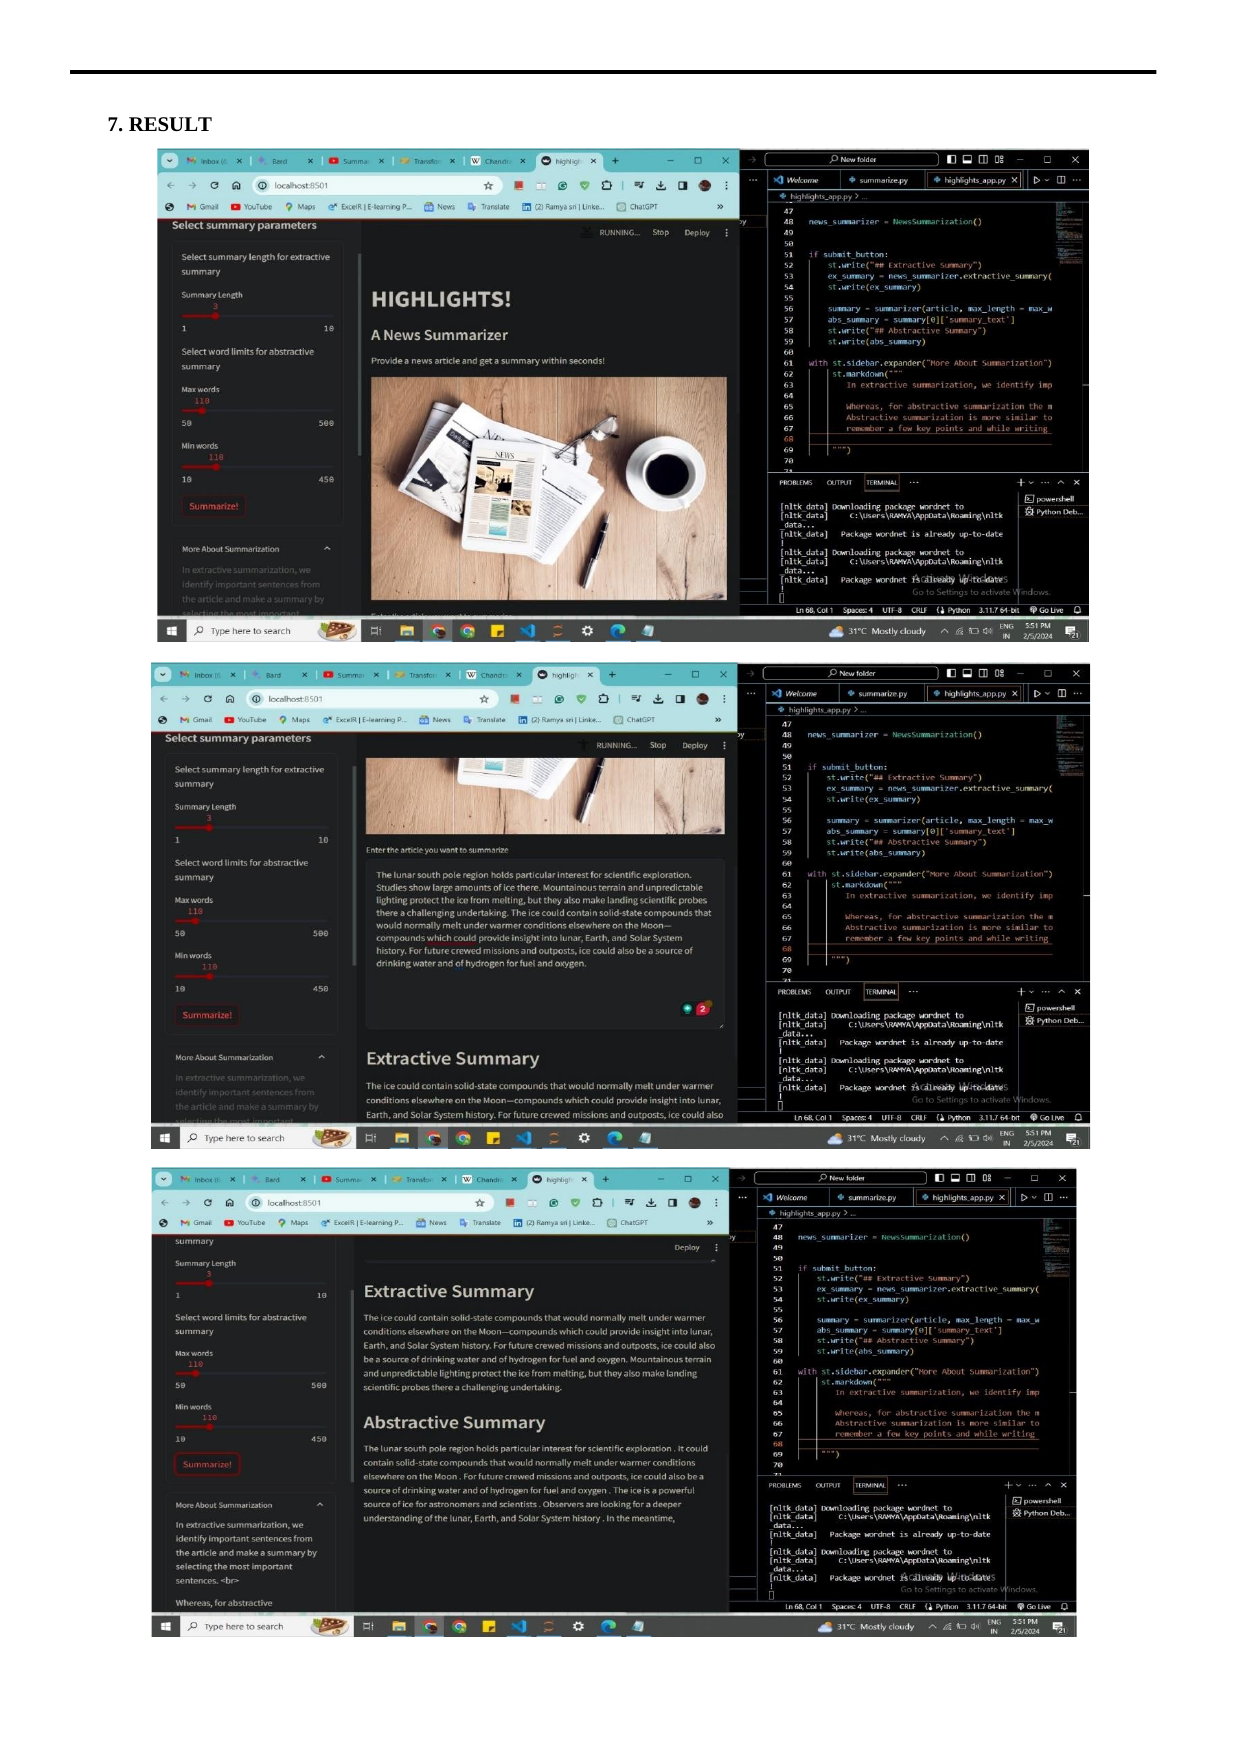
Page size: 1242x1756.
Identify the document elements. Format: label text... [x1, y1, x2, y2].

picture [151, 662, 1091, 1149]
picture [157, 148, 1089, 642]
list RESULT [107, 112, 1219, 136]
picture [70, 70, 1157, 74]
picture [151, 1167, 1077, 1637]
